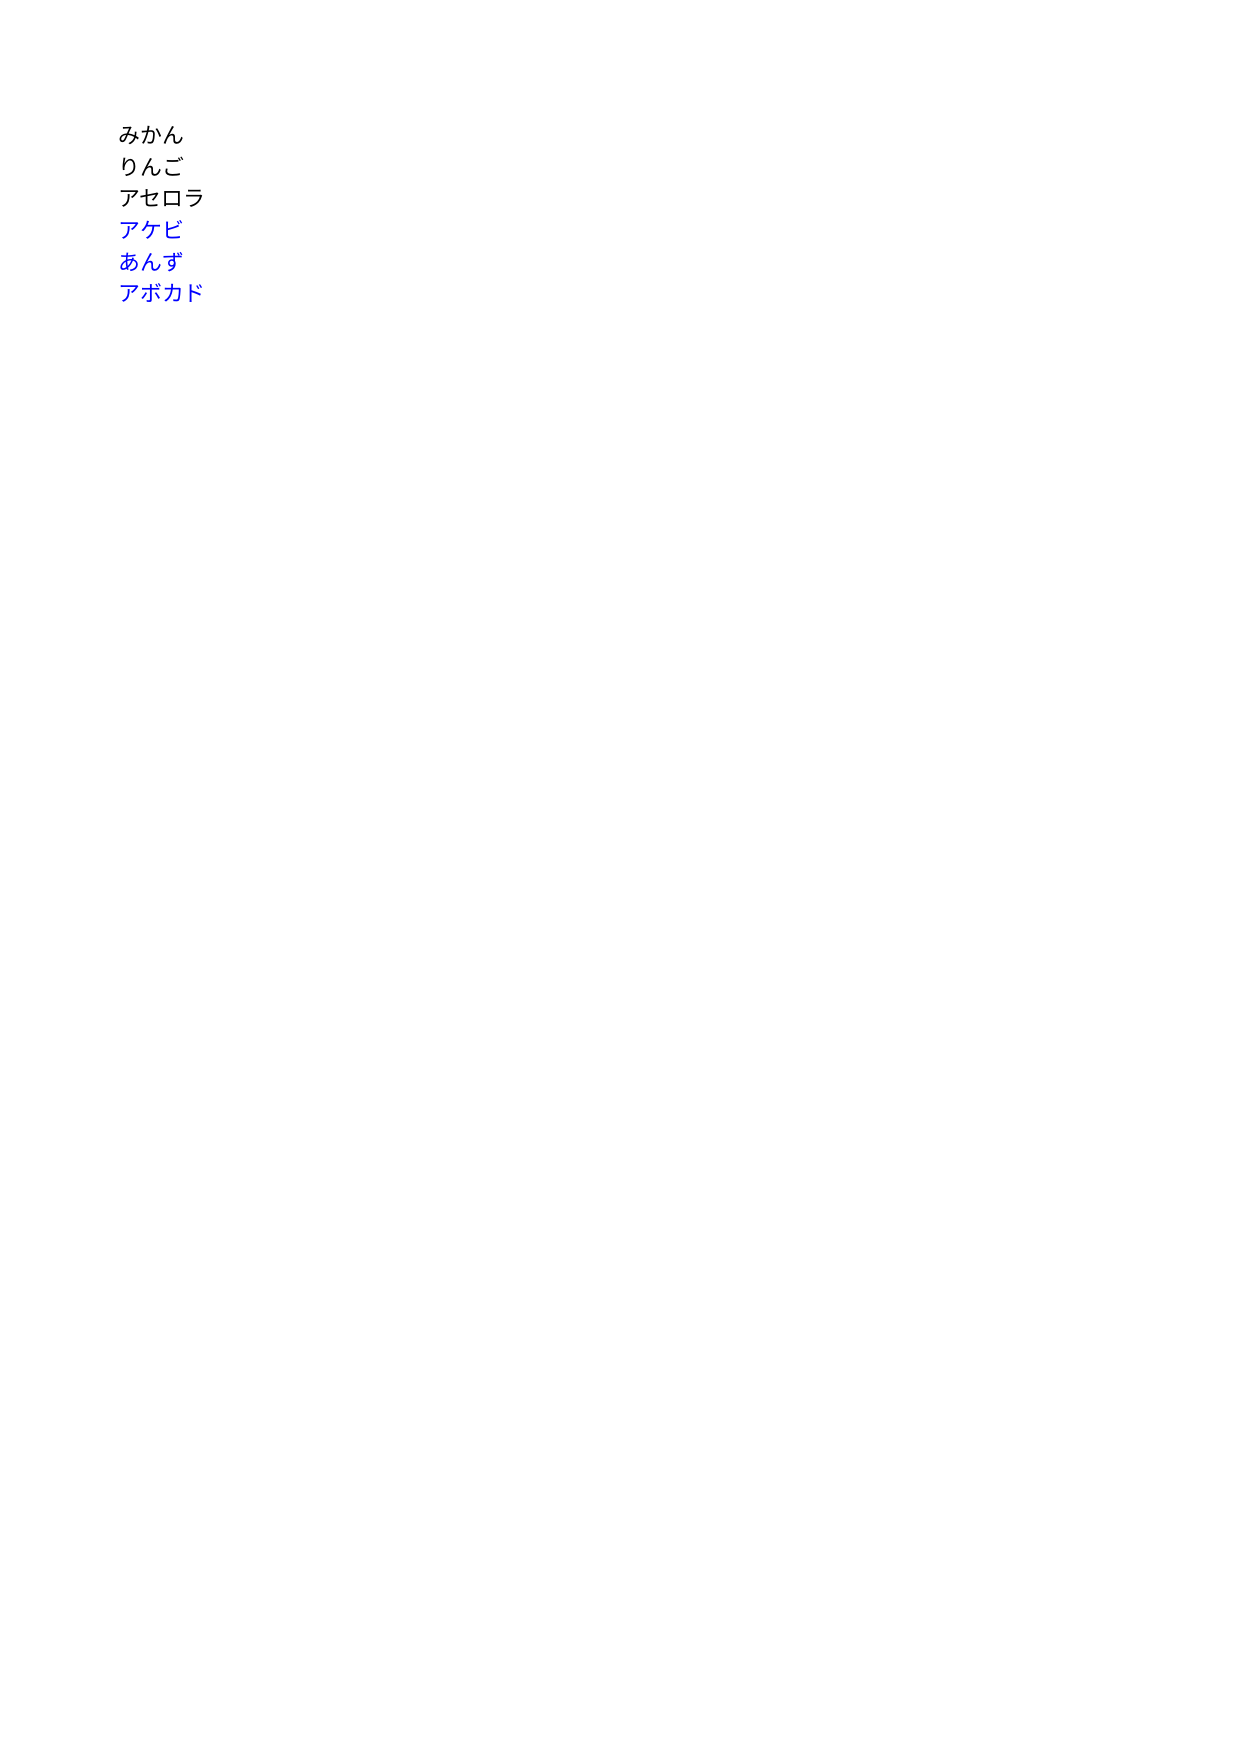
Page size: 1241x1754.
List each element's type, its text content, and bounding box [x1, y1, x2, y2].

text アボカド [118, 276, 1122, 308]
text アケビ [118, 213, 1122, 245]
text アセロラ [118, 181, 1122, 213]
text みかん [118, 118, 1122, 150]
text あんず [118, 245, 1122, 276]
text りんご [118, 150, 1122, 181]
